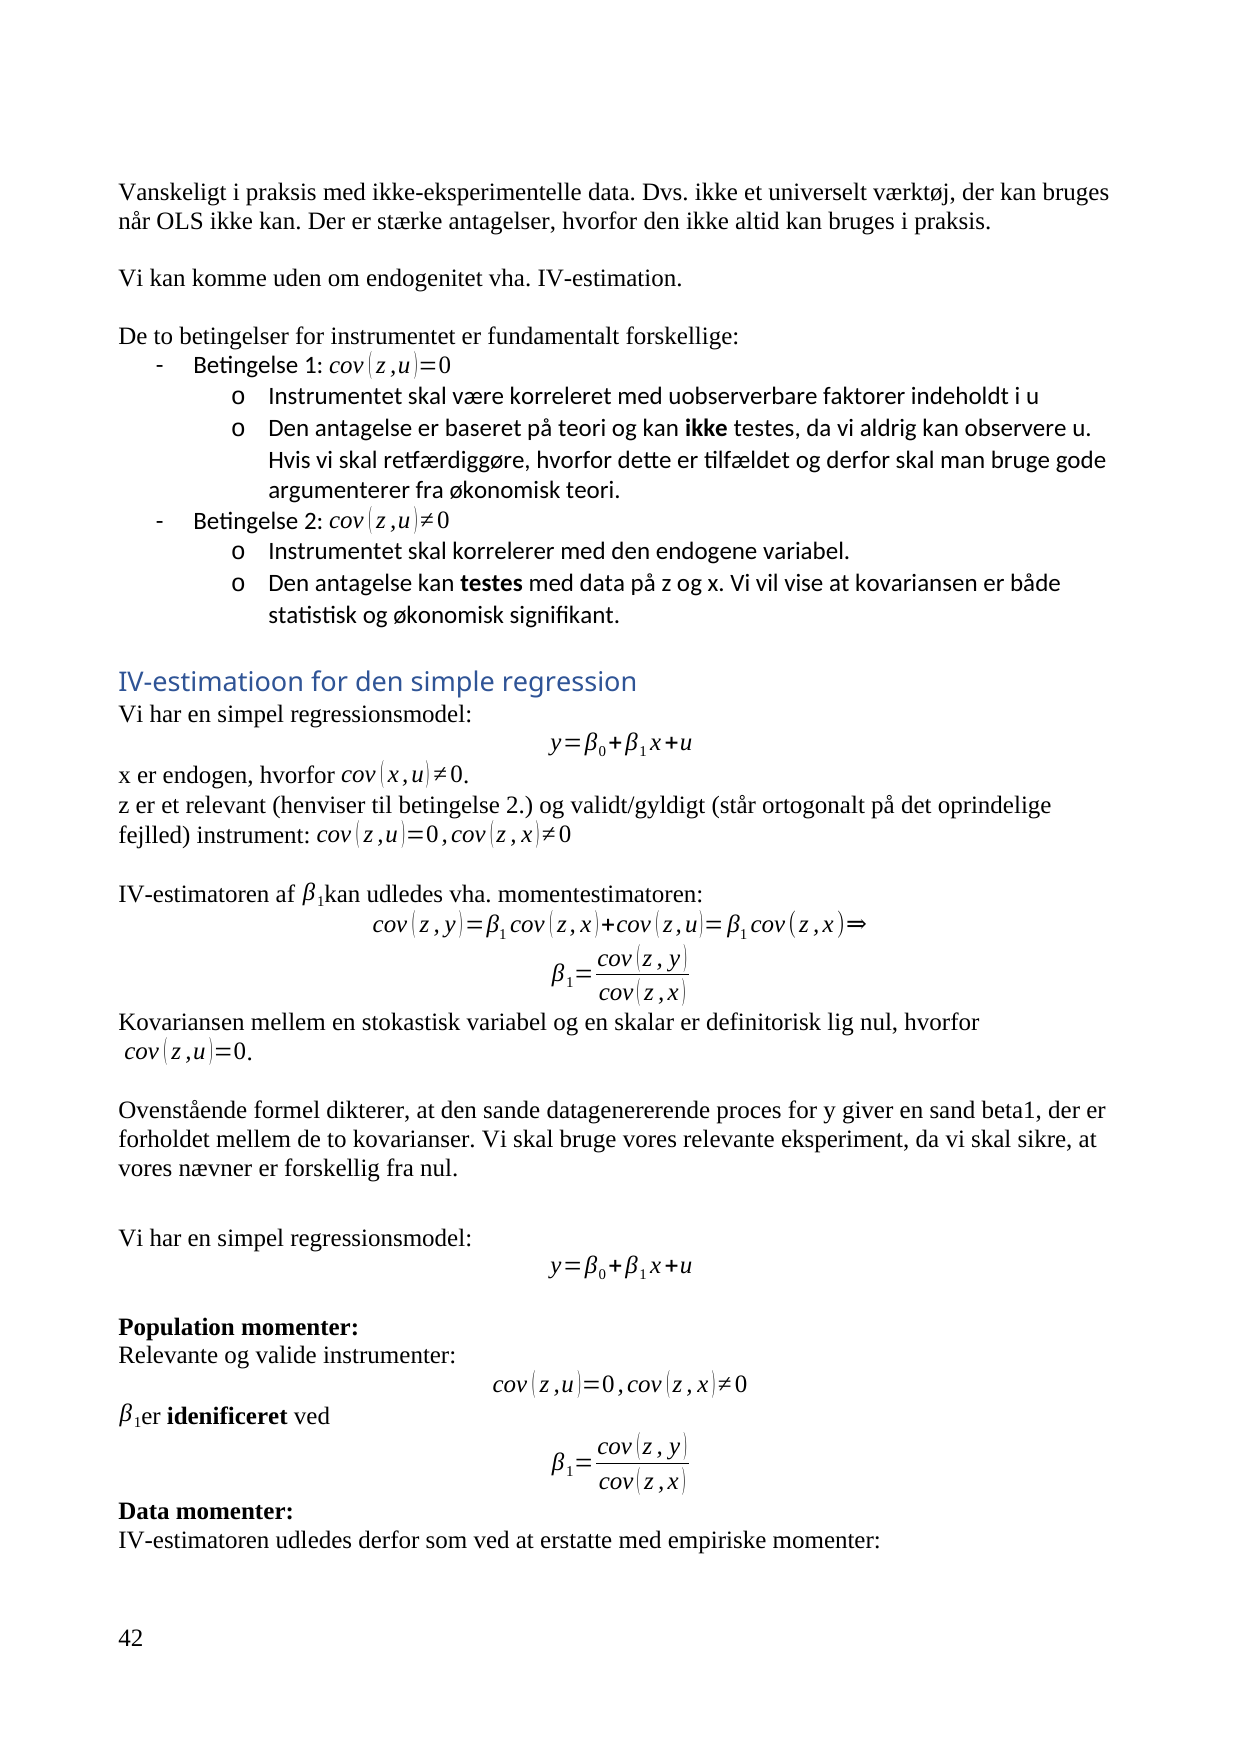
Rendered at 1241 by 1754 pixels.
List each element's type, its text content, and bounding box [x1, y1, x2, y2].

text Kovariansen mellem en stokastisk variabel og en skalar er definitorisk lig nul, hvorfor [118, 1007, 1122, 1036]
text Relevante og valide instrumenter: [118, 1340, 1122, 1369]
text z er et relevant (henviser til betingelse 2.) og validt/gyldigt (står ortogonalt på det oprindelige fejlled) instrument: [118, 790, 1122, 849]
list Instrumentet skal være korreleret med uobserverbare faktorer indeholdt i u [231, 380, 1122, 412]
list Den antagelse kan testes med data på z og x. Vi vil vise at kovariansen er både statistisk og økonomisk signifikant. [231, 567, 1122, 629]
text Vi har en simpel regressionsmodel: [118, 1223, 1122, 1252]
text IV-estimatoren af kan udledes vha. momentestimatoren: [118, 878, 1122, 909]
text x er endogen, hvorfor . [118, 759, 1122, 790]
list Instrumentet skal korrelerer med den endogene variabel. [231, 536, 1122, 567]
text Data momenter: [118, 1496, 1122, 1525]
text er idenificeret ved [118, 1400, 1122, 1431]
list Den antagelse er baseret på teori og kan ikke testes, da vi aldrig kan observere u. Hvis vi skal retfærdiggøre, hvorfor dette er tilfældet og derfor skal man bruge gode argumenterer fra økonomisk teori. [231, 412, 1122, 505]
text Vi har en simpel regressionsmodel: [118, 699, 1122, 728]
list Betingelse 2: [156, 505, 1122, 536]
text De to betingelser for instrumentet er fundamentalt forskellige: [118, 321, 1122, 350]
text Ovenstående formel dikterer, at den sande datagenererende proces for y giver en sand beta1, der er forholdet mellem de to kovarianser. Vi skal bruge vores relevante eksperiment, da vi skal sikre, at vores nævner er forskellig fra nul. [118, 1096, 1122, 1182]
subtitle IV-estimatioon for den simple regression [118, 662, 1122, 699]
text Population momenter: [118, 1312, 1122, 1340]
text . [118, 1036, 1122, 1067]
text Vi kan komme uden om endogenitet vha. IV-estimation. [118, 263, 1122, 292]
text IV-estimatoren udledes derfor som ved at erstatte med empiriske momenter: [118, 1525, 1122, 1554]
text Vanskeligt i praksis med ikke-eksperimentelle data. Dvs. ikke et universelt værktøj, der kan bruges når OLS ikke kan. Der er stærke antagelser, hvorfor den ikke altid kan bruges i praksis. [118, 177, 1122, 235]
list Betingelse 1: [156, 350, 1122, 380]
